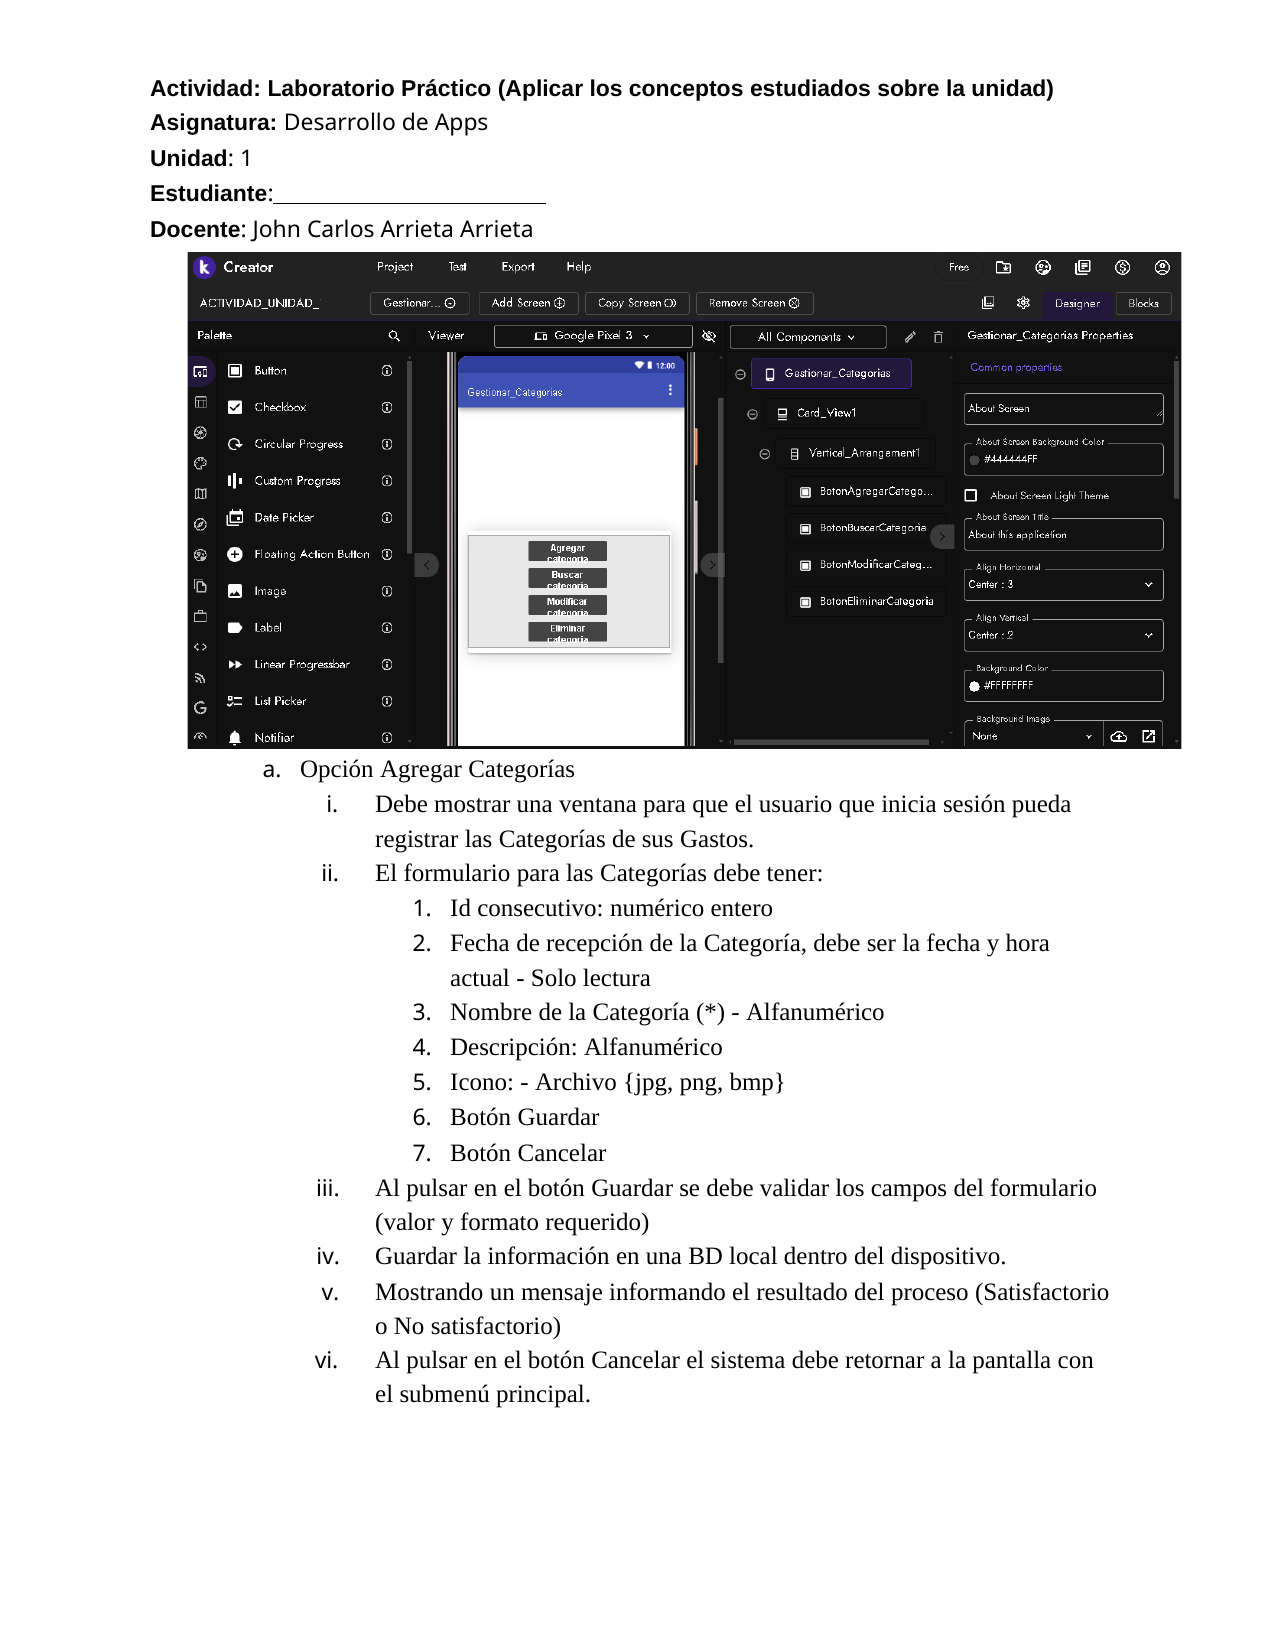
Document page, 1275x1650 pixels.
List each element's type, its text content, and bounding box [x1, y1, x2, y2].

list Fecha de recepción de la Categoría, debe ser la fecha y hora actual - Solo lectura [412, 927, 1073, 991]
list Botón Guardar [412, 1101, 1135, 1132]
picture [187, 252, 1182, 749]
list Debe mostrar una ventana para que el usuario que inicia sesión pueda registrar las Categorías de sus Gastos. [326, 788, 1094, 852]
list Descripción: Alfanumérico [412, 1031, 1135, 1062]
list Icono: - Archivo {jpg, png, bmp} [412, 1066, 1135, 1097]
list Id consecutivo: numérico entero [412, 892, 1135, 923]
list Nombre de la Categoría (*) - Alfanumérico [412, 996, 1135, 1027]
list Mostrando un mensaje informando el resultado del proceso (Satisfactorio o No satisfactorio) [321, 1275, 1119, 1340]
list Al pulsar en el botón Guardar se debe validar los campos del formulario (valor y formato requerido) [316, 1172, 1103, 1236]
list El formulario para las Categorías debe tener: [321, 857, 1135, 888]
list Opción Agregar Categorías [262, 753, 1135, 784]
list Guardar la información en una BD local dentro del dispositivo. [316, 1240, 1135, 1271]
list Al pulsar en el botón Cancelar el sistema debe retornar a la pantalla con el submenú principal. [314, 1344, 1108, 1408]
list Botón Cancelar [412, 1136, 1135, 1168]
